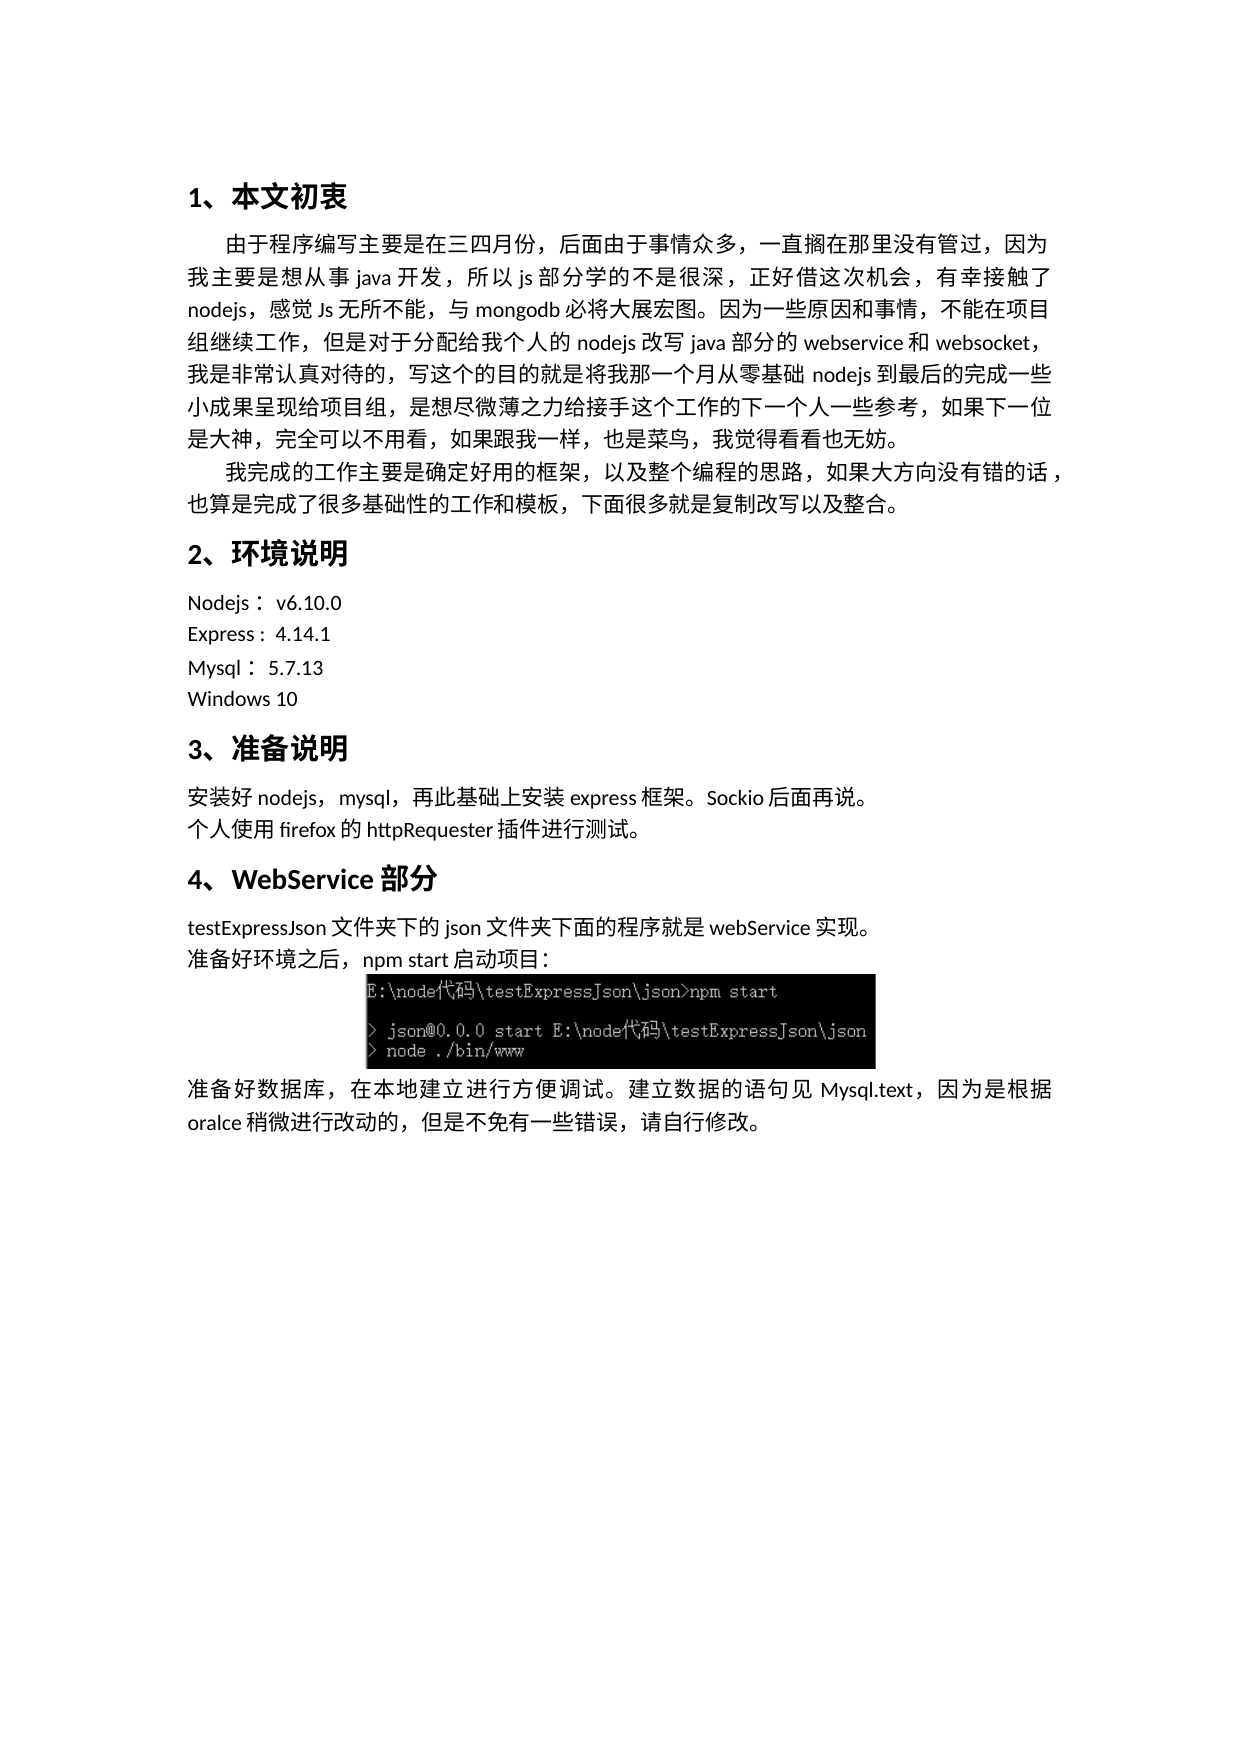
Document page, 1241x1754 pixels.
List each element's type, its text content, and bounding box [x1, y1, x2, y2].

text testExpressJson文件夹下的json文件夹下面的程序就是webService实现。 [187, 909, 1053, 942]
text 4、WebService部分 [187, 844, 1053, 909]
text Nodejs ：v6.10.0 [187, 584, 1053, 617]
text 2、环境说明 [187, 519, 1053, 584]
text 3、准备说明 [187, 714, 1053, 779]
text 由于程序编写主要是在三四月份，后面由于事情众多，一直搁在那里没有管过，因为我主要是想从事java开发，所以js部分学的不是很深，正好借这次机会，有幸接触了nodejs，感觉Js无所不能，与mongodb必将大展宏图。因为一些原因和事情，不能在项目组继续工作，但是对于分配给我个人的nodejs改写java部分的webservice和websocket，我是非常认真对待的，写这个的目的就是将我那一个月从零基础nodejs到最后的完成一些小成果呈现给项目组，是想尽微薄之力给接手这个工作的下一个人一些参考，如果下一位是大神，完全可以不用看，如果跟我一样，也是菜鸟，我觉得看看也无妨。 [187, 227, 1053, 454]
text 我完成的工作主要是确定好用的框架，以及整个编程的思路，如果大方向没有错的话，也算是完成了很多基础性的工作和模板，下面很多就是复制改写以及整合。 [187, 454, 1053, 519]
text 准备好数据库，在本地建立进行方便调试。建立数据的语句见Mysql.text，因为是根据oralce稍微进行改动的，但是不免有一些错误，请自行修改。 [187, 1072, 1053, 1137]
text 个人使用firefox的httpRequester插件进行测试。 [187, 812, 1053, 844]
text 1、本文初衷 [187, 162, 1053, 227]
picture [364, 974, 876, 1069]
text Windows 10 [187, 682, 1053, 714]
text Mysql ：5.7.13 [187, 649, 1053, 682]
text 安装好nodejs，mysql，再此基础上安装express框架。Sockio后面再说。 [187, 779, 1053, 812]
text Express : 4.14.1 [187, 617, 1053, 649]
text 准备好环境之后，npm start启动项目： [187, 942, 1053, 974]
